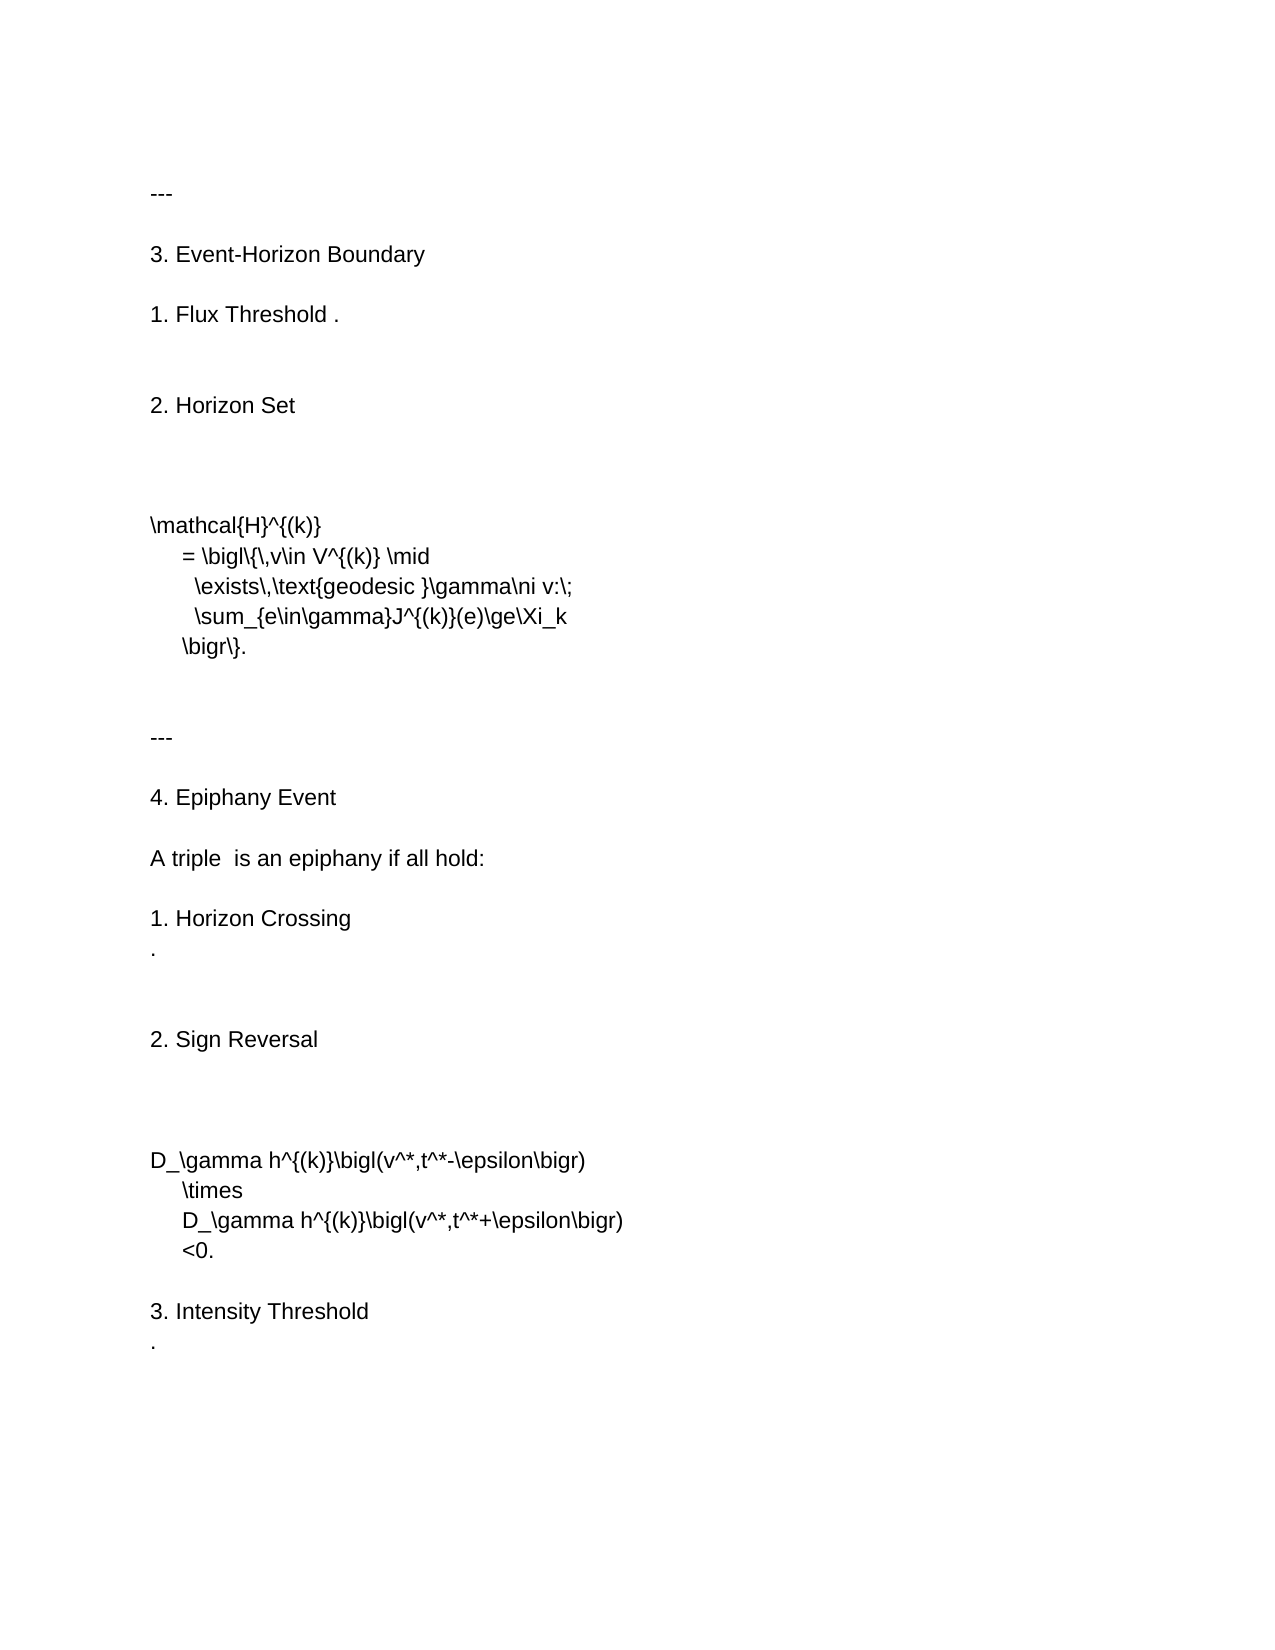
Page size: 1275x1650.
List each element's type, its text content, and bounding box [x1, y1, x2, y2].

text . [150, 1328, 1125, 1354]
text 3. Event‑Horizon Boundary [150, 241, 1125, 267]
text 2. Horizon Set [150, 392, 1125, 418]
text --- [150, 180, 1125, 207]
text 1. Flux Threshold . [150, 301, 1125, 327]
text A triple is an epiphany if all hold: [150, 845, 1125, 871]
text --- [150, 724, 1125, 750]
text <0. [150, 1237, 1125, 1264]
text 1. Horizon Crossing [150, 905, 1125, 932]
text \exists\,\text{geodesic }\gamma\ni v:\; [150, 573, 1125, 599]
text \sum_{e\in\gamma}J^{(k)}(e)\ge\Xi_k [150, 603, 1125, 629]
text . [150, 935, 1125, 962]
text D_\gamma h^{(k)}\bigl(v^*,t^*-\epsilon\bigr) [150, 1147, 1125, 1173]
text \times [150, 1177, 1125, 1203]
text \mathcal{H}^{(k)} [150, 512, 1125, 539]
text = \bigl\{\,v\in V^{(k)} \mid [150, 543, 1125, 569]
text D_\gamma h^{(k)}\bigl(v^*,t^*+\epsilon\bigr) [150, 1207, 1125, 1234]
text \bigr\}. [150, 633, 1125, 660]
text 4. Epiphany Event [150, 784, 1125, 811]
text 3. Intensity Threshold [150, 1298, 1125, 1324]
text 2. Sign Reversal [150, 1026, 1125, 1052]
